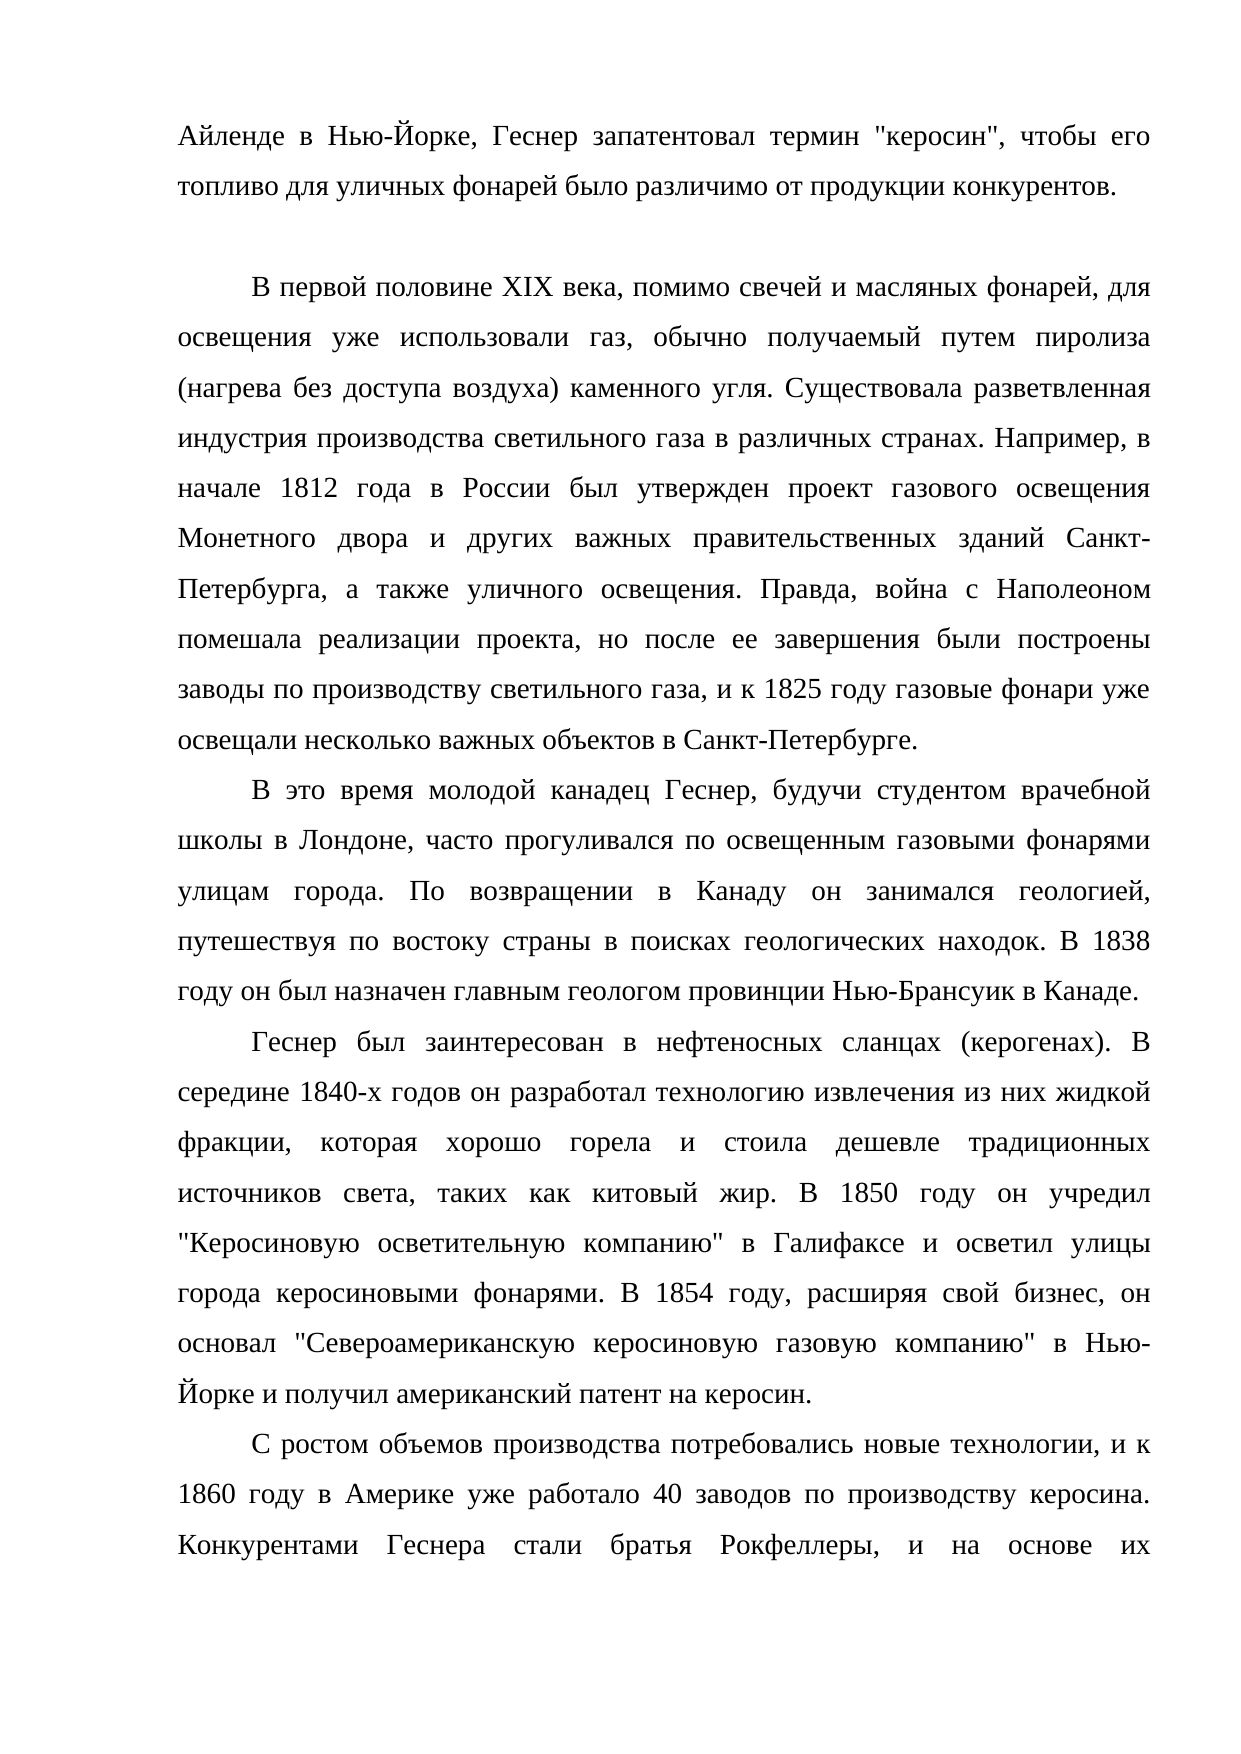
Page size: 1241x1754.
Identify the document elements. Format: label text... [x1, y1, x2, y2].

text В первой половине XIX века, помимо свечей и масляных фонарей, для освещения уже использовали газ, обычно получаемый путем пиролиза (нагрева без доступа воздуха) каменного угля. Существовала разветвленная индустрия производства светильного газа в различных странах. Например, в начале 1812 года в России был утвержден проект газового освещения Монетного двора и других важных правительственных зданий Санкт-Петербурга, а также уличного освещения. Правда, война с Наполеоном помешала реализации проекта, но после ее завершения были построены заводы по производству светильного газа, и к 1825 году газовые фонари уже освещали несколько важных объектов в Санкт-Петербурге. [177, 269, 1152, 755]
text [177, 118, 1152, 202]
text В это время молодой канадец Геснер, будучи студентом врачебной школы в Лондоне, часто прогуливался по освещенным газовыми фонарями улицам города. По возвращении в Канаду он занимался геологией, путешествуя по востоку страны в поисках геологических находок. В 1838 году он был назначен главным геологом провинции Нью-Брансуик в Канаде. [177, 772, 1152, 1007]
text Геснер был заинтересован в нефтеносных сланцах (керогенах). В середине 1840-х годов он разработал технологию извлечения из них жидкой фракции, которая хорошо горела и стоила дешевле традиционных источников света, таких как китовый жир. В 1850 году он учредил "Керосиновую осветительную компанию" в Галифаксе и осветил улицы города керосиновыми фонарями. В 1854 году, расширяя свой бизнес, он основал "Североамериканскую керосиновую газовую компанию" в Нью-Йорке и получил американский патент на керосин. [177, 1024, 1152, 1409]
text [177, 1426, 1152, 1560]
